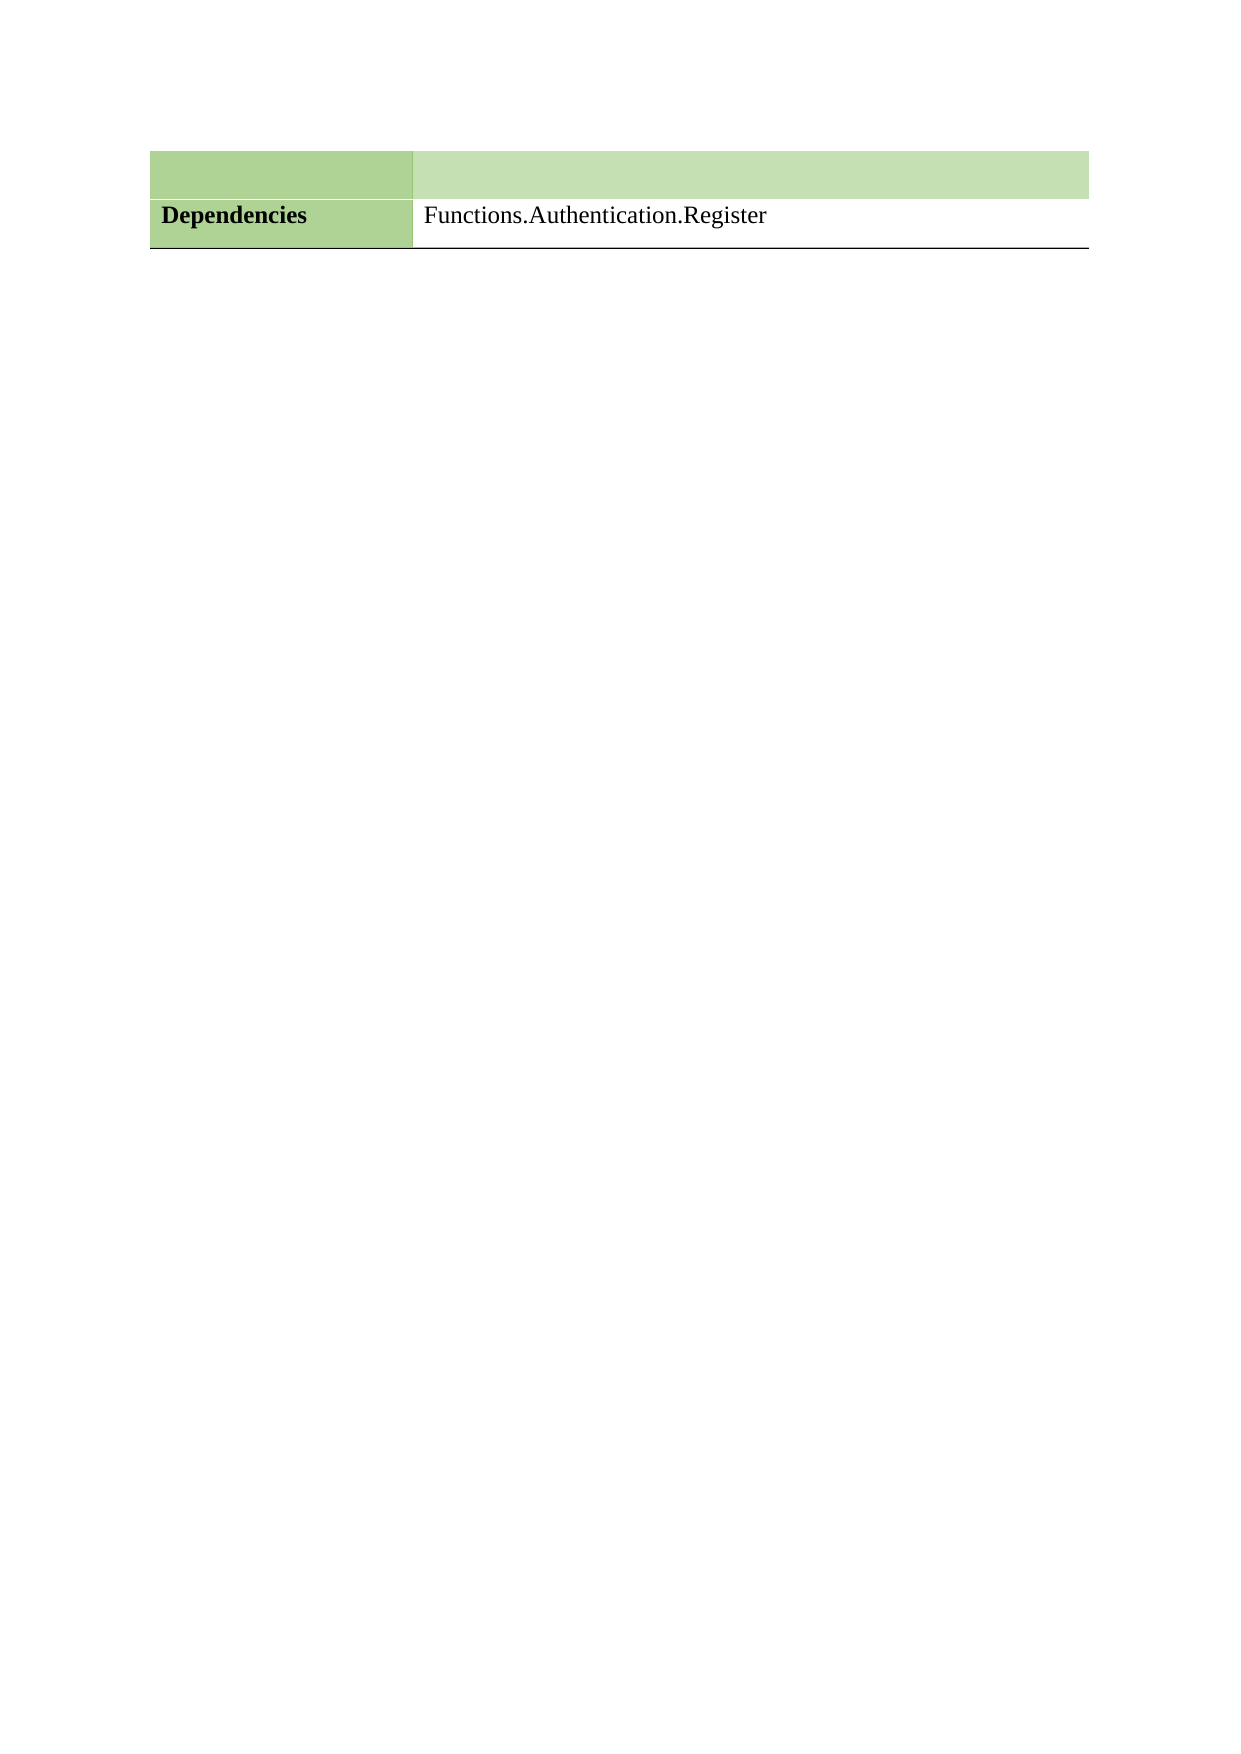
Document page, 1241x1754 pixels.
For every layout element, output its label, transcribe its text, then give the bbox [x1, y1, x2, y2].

table_cell Functions.Authentication.Register [413, 200, 1089, 247]
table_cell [413, 151, 1089, 199]
table_cell Dependencies [150, 200, 412, 247]
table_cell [150, 151, 412, 199]
